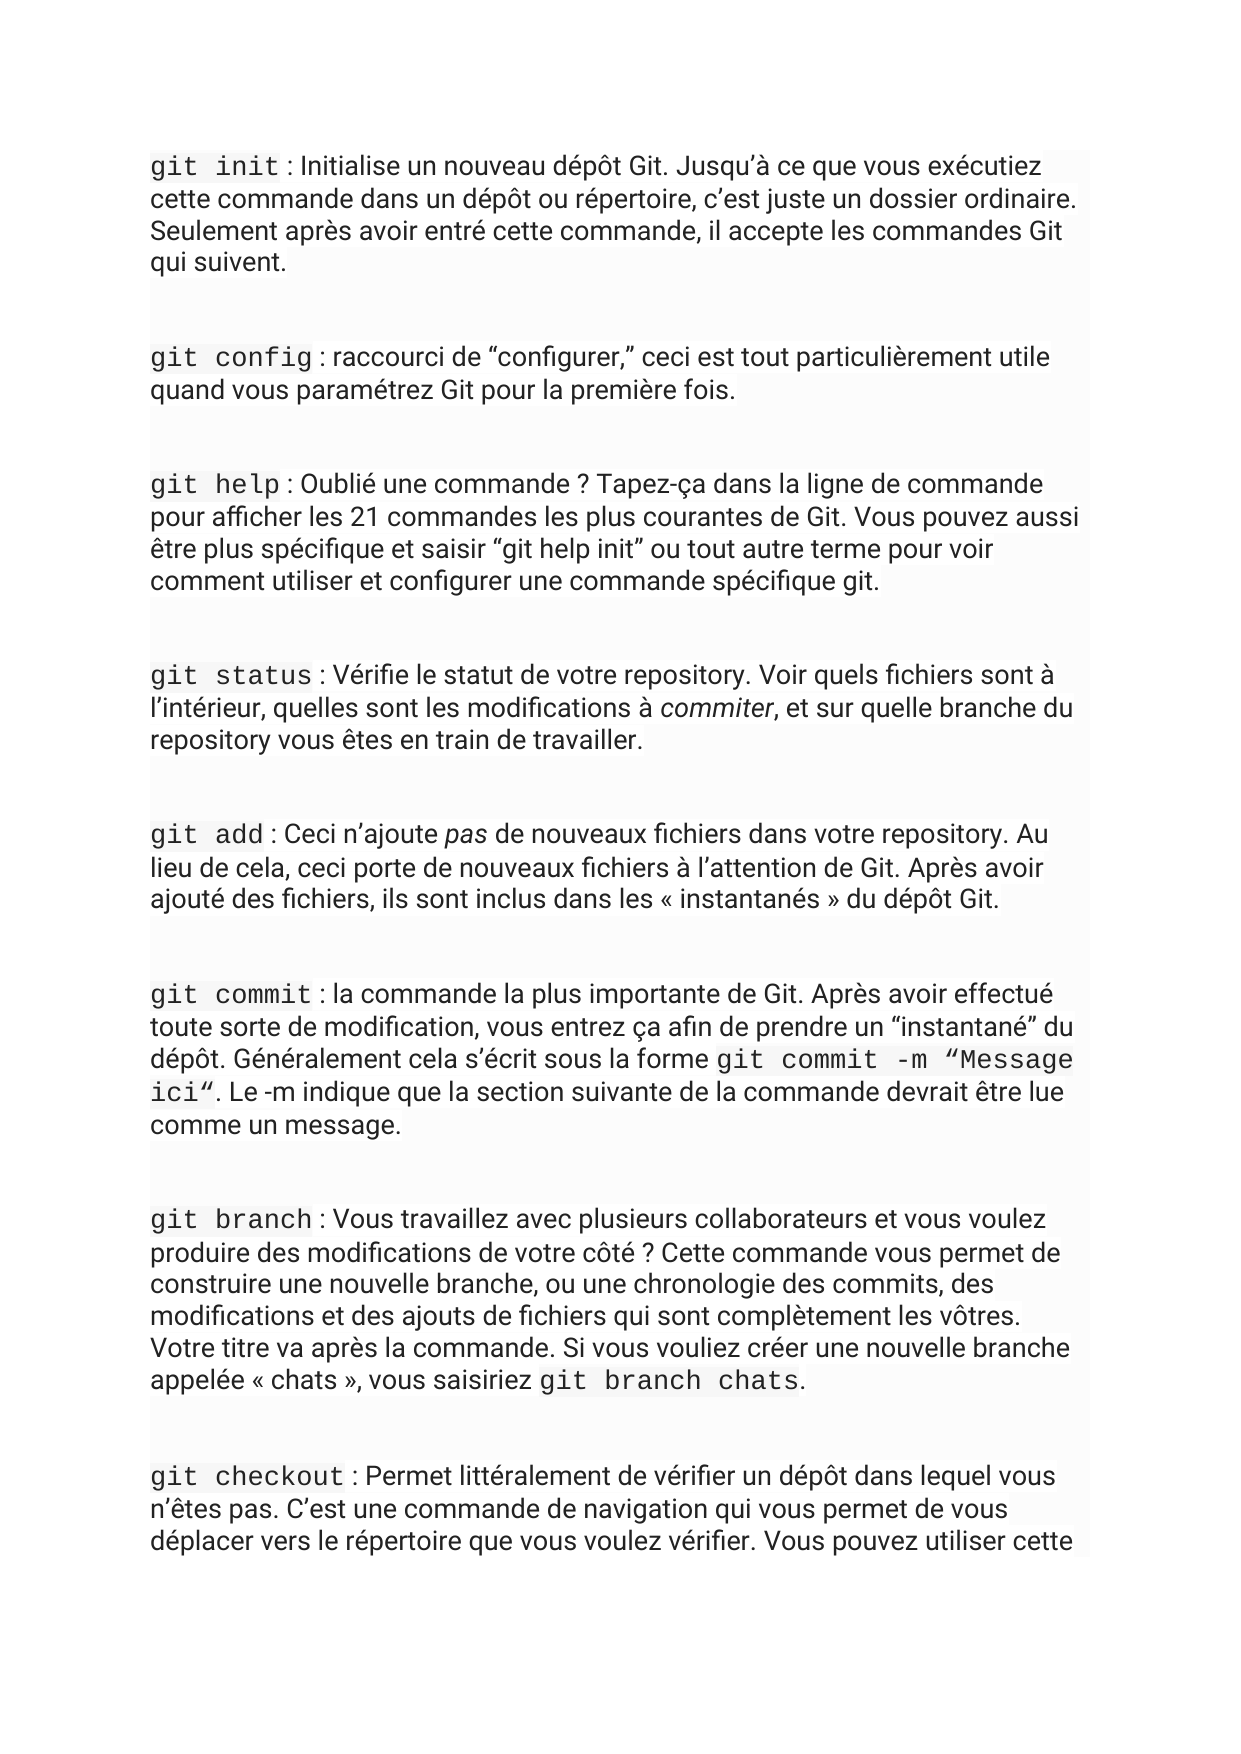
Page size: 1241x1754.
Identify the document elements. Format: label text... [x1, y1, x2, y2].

text git commit : la commande la plus importante de Git. Après avoir effectué toute sorte de modification, vous entrez ça afin de prendre un “instantané” du dépôt. Généralement cela s’écrit sous la forme git commit -m “Message ici“. Le -m indique que la section suivante de la commande devrait être lue comme un message. [150, 978, 1090, 1141]
text git help : Oublié une commande ? Tapez-ça dans la ligne de commande pour afficher les 21 commandes les plus courantes de Git. Vous pouvez aussi être plus spécifique et saisir “git help init” ou tout autre terme pour voir comment utiliser et configurer une commande spécifique git. [150, 468, 1090, 597]
text git add : Ceci n’ajoute pas de nouveaux fichiers dans votre repository. Au lieu de cela, ceci porte de nouveaux fichiers à l’attention de Git. Après avoir ajouté des fichiers, ils sont inclus dans les « instantanés » du dépôt Git. [264, 819, 1090, 916]
text git config : raccourci de “configurer,” ceci est tout particulièrement utile quand vous paramétrez Git pour la première fois. [150, 341, 1090, 406]
text git branch : Vous travaillez avec plusieurs collaborateurs et vous voulez produire des modifications de votre côté ? Cette commande vous permet de construire une nouvelle branche, ou une chronologie des commits, des modifications et des ajouts de fichiers qui sont complètement les vôtres. Votre titre va après la commande. Si vous vouliez créer une nouvelle branche appelée « chats », vous saisiriez git branch chats. [150, 1204, 1090, 1397]
text git init : Initialise un nouveau dépôt Git. Jusqu’à ce que vous exécutiez cette commande dans un dépôt ou répertoire, c’est juste un dossier ordinaire. Seulement après avoir entré cette commande, il accepte les commandes Git qui suivent. [280, 150, 1090, 278]
text git status : Vérifie le statut de votre repository. Voir quels fichiers sont à l’intérieur, quelles sont les modifications à commiter, et sur quelle branche du repository vous êtes en train de travailler. [150, 659, 1090, 756]
